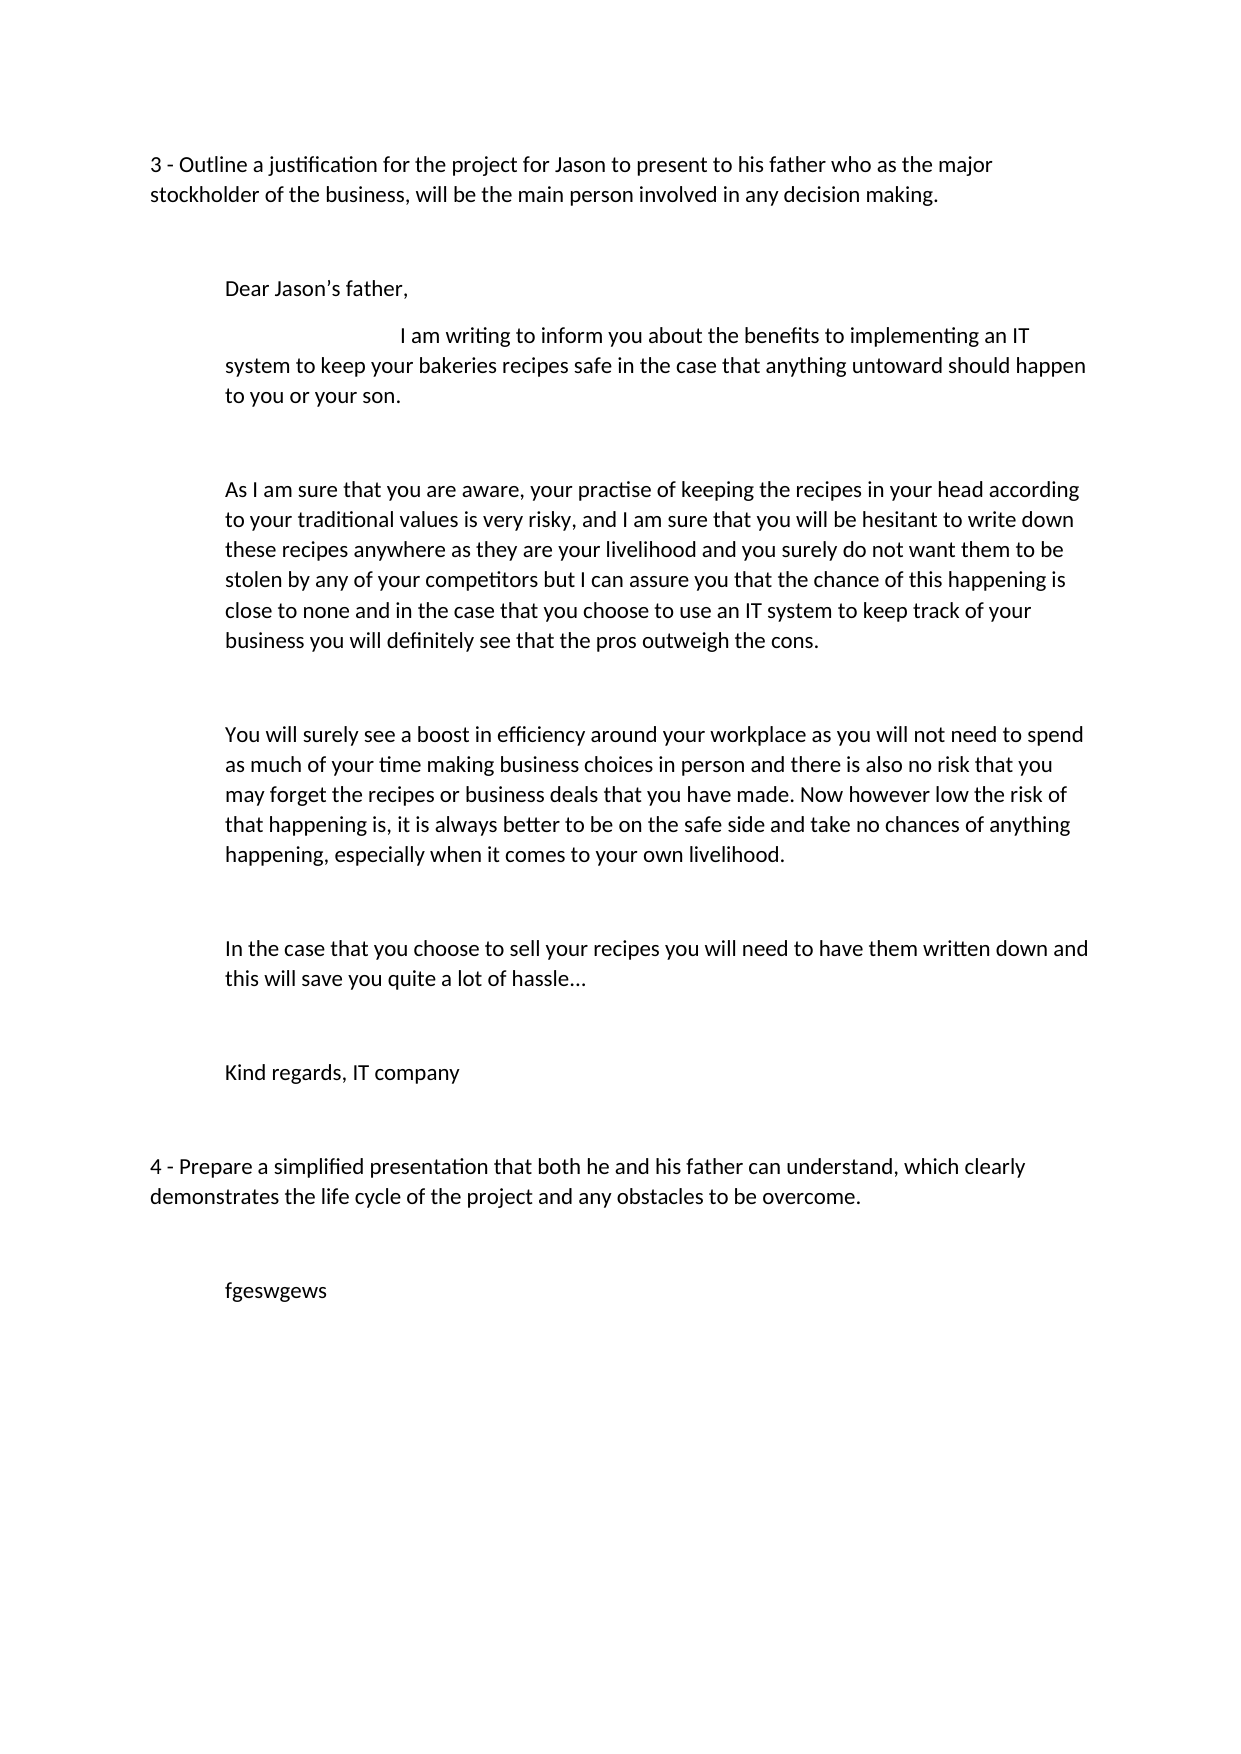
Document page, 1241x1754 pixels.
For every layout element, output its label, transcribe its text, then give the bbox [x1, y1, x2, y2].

text In the case that you choose to sell your recipes you will need to have them written down and this will save you quite a lot of hassle... [225, 934, 1090, 993]
text Kind regards, IT company [225, 1058, 1090, 1086]
text As I am sure that you are aware, your practise of keeping the recipes in your head according to your traditional values is very risky, and I am sure that you will be hesitant to write down these recipes anywhere as they are your livelihood and you surely do not want them to be stolen by any of your competitors but I can assure you that the chance of this happening is close to none and in the case that you choose to use an IT system to keep track of your business you will definitely see that the pros outweigh the cons. [225, 475, 1090, 654]
text You will surely see a boost in efficiency around your workplace as you will not need to spend as much of your time making business choices in person and there is also no risk that you may forget the recipes or business deals that you have made. Now however low the risk of that happening is, it is always better to be on the safe side and take no chances of anything happening, especially when it comes to your own livelihood. [225, 720, 1090, 869]
text 3 - Outline a justification for the project for Jason to present to his father who as the major stockholder of the business, will be the main person involved in any decision making. [150, 150, 1090, 208]
text I am writing to inform you about the benefits to implementing an IT system to keep your bakeries recipes safe in the case that anything untoward should happen to you or your son. [225, 321, 1090, 409]
text 4 - Prepare a simplified presentation that both he and his father can understand, which clearly demonstrates the life cycle of the project and any obstacles to be overcome. [150, 1152, 1090, 1210]
text fgeswgews [150, 1276, 1090, 1304]
text Dear Jason’s father, [150, 274, 1090, 302]
